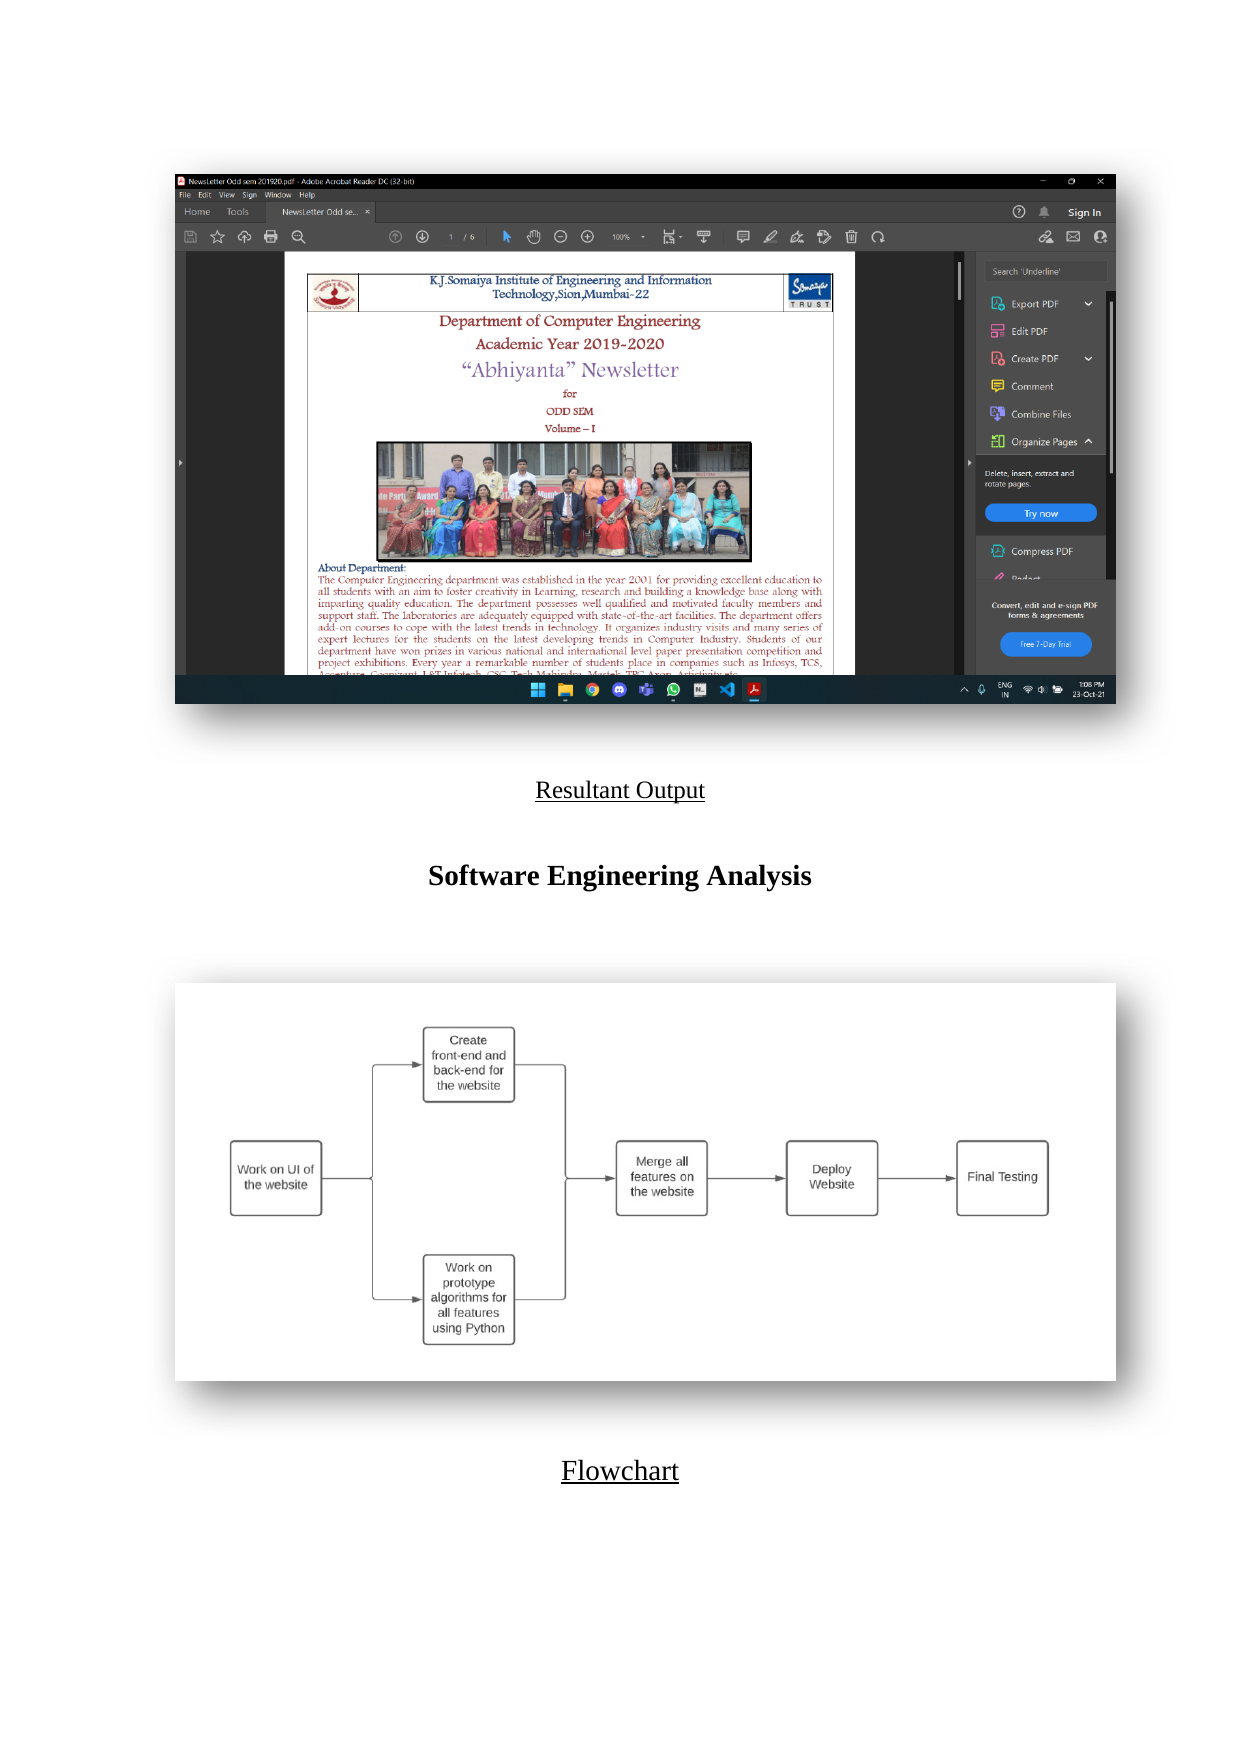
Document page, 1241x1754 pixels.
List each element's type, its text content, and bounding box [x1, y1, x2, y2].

picture [175, 174, 1116, 704]
picture [175, 983, 1116, 1381]
text Software Engineering Analysis [150, 858, 1089, 892]
text Resultant Output [150, 776, 1090, 804]
text Flowchart [150, 1453, 1089, 1487]
